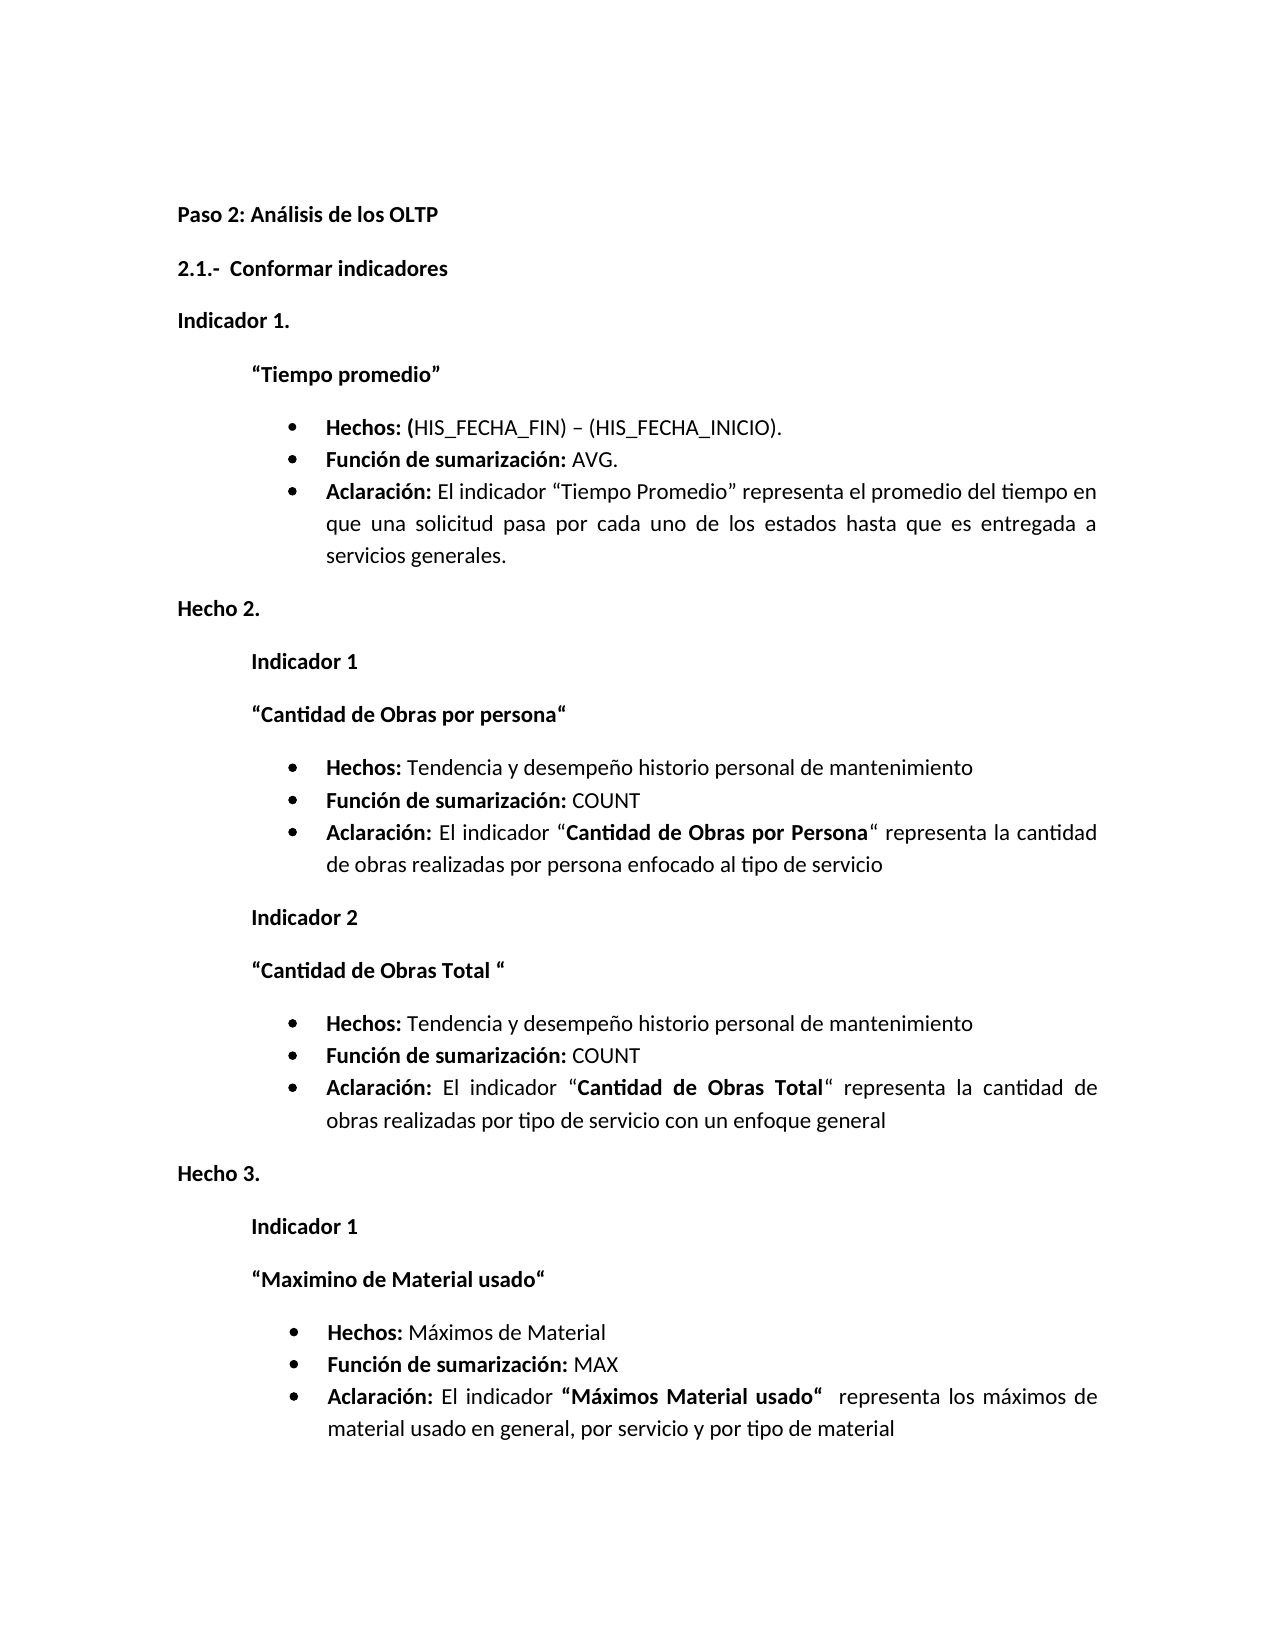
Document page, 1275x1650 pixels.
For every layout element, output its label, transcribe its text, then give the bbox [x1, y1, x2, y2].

list Hechos: (HIS_FECHA_FIN) – (HIS_FECHA_INICIO). [288, 413, 1098, 441]
text “Tiempo promedio” [177, 360, 1098, 388]
list Función de sumarización: MAX [290, 1350, 1098, 1378]
text “Maximino de Material usado“ [177, 1265, 1098, 1293]
list Hechos: Tendencia y desempeño historio personal de mantenimiento [288, 753, 1098, 782]
text Indicador 1 [177, 647, 1098, 676]
text Paso 2: Análisis de los OLTP [177, 201, 1098, 229]
text Hecho 2. [177, 594, 1098, 622]
text Indicador 2 [177, 903, 1098, 931]
text Indicador 1. [177, 307, 1098, 335]
list Aclaración: El indicador “Cantidad de Obras Total“ representa la cantidad de obras realizadas por tipo de servicio con un enfoque general [288, 1073, 1098, 1134]
list Hechos: Tendencia y desempeño historio personal de mantenimiento [288, 1009, 1098, 1037]
list Función de sumarización: COUNT [288, 786, 1098, 814]
list Función de sumarización: COUNT [288, 1041, 1098, 1069]
text Hecho 3. [177, 1159, 1098, 1187]
text Indicador 1 [177, 1212, 1098, 1240]
list Aclaración: El indicador “Máximos Material usado“ representa los máximos de material usado en general, por servicio y por tipo de material [290, 1382, 1098, 1442]
list Hechos: Máximos de Material [290, 1318, 1098, 1346]
text “Cantidad de Obras Total “ [251, 956, 1098, 984]
text “Cantidad de Obras por persona“ [251, 701, 1098, 728]
list Función de sumarización: AVG. [288, 445, 1098, 473]
list Aclaración: El indicador “Tiempo Promedio” representa el promedio del tiempo en que una solicitud pasa por cada uno de los estados hasta que es entregada a servicios generales. [288, 477, 1098, 569]
text 2.1.- Conformar indicadores [177, 254, 1098, 282]
list Aclaración: El indicador “Cantidad de Obras por Persona“ representa la cantidad de obras realizadas por persona enfocado al tipo de servicio [288, 818, 1098, 878]
